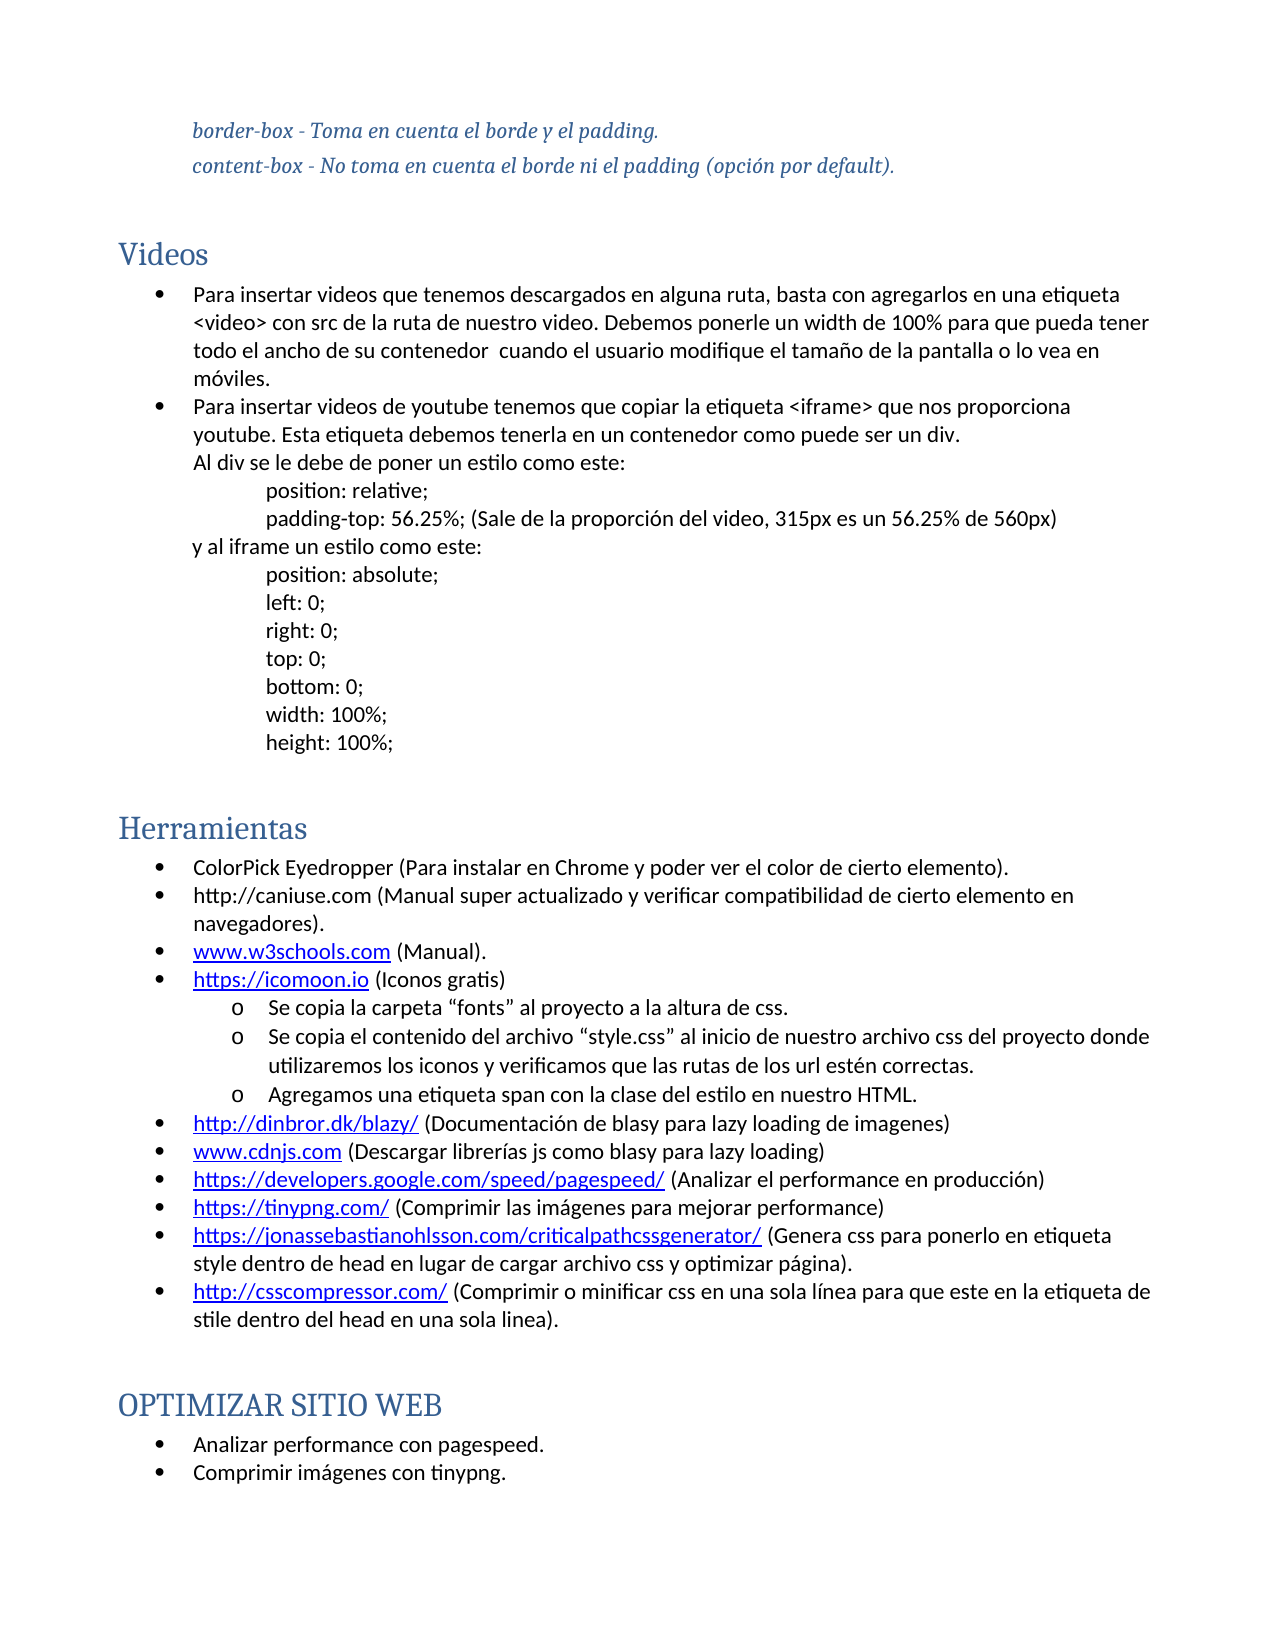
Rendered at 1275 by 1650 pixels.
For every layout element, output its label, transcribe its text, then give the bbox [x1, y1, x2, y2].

text Al div se le debe de poner un estilo como este: [193, 448, 1157, 476]
text top: 0; [266, 644, 1157, 672]
text position: relative; [266, 476, 1157, 504]
subtitle Videos [118, 236, 1157, 274]
text y al iframe un estilo como este: [118, 532, 1157, 560]
list www.w3schools.com (Manual). [156, 937, 1157, 965]
text right: 0; [266, 616, 1157, 644]
list https://icomoon.io (Iconos gratis) [156, 965, 1157, 993]
list http://csscompressor.com/ (Comprimir o minificar css en una sola línea para que este en la etiqueta de stile dentro del head en una sola linea). [156, 1277, 1157, 1333]
list Para insertar videos que tenemos descargados en alguna ruta, basta con agregarlos en una etiqueta <video> con src de la ruta de nuestro video. Debemos ponerle un width de 100% para que pueda tener todo el ancho de su contenedor cuando el usuario modifique el tamaño de la pantalla o lo vea en móviles. [156, 280, 1157, 392]
list Para insertar videos de youtube tenemos que copiar la etiqueta <iframe> que nos proporciona youtube. Esta etiqueta debemos tenerla en un contenedor como puede ser un div. [156, 392, 1157, 448]
list https://developers.google.com/speed/pagespeed/ (Analizar el performance en producción) [156, 1165, 1157, 1193]
text left: 0; [266, 588, 1157, 616]
text position: absolute; [266, 560, 1157, 588]
list Comprimir imágenes con tinypng. [156, 1458, 1157, 1486]
list ColorPick Eyedropper (Para instalar en Chrome y poder ver el color de cierto elemento). [156, 853, 1157, 881]
text height: 100%; [266, 728, 1157, 756]
list Se copia el contenido del archivo “style.css” al inicio de nuestro archivo css del proyecto donde utilizaremos los iconos y verificamos que las rutas de los url estén correctas. [231, 1022, 1157, 1080]
subtitle OPTIMIZAR SITIO WEB [118, 1386, 1157, 1424]
subtitle border-box - Toma en cuenta el borde y el padding. [192, 118, 1157, 144]
list www.cdnjs.com (Descargar librerías js como blasy para lazy loading) [156, 1137, 1157, 1165]
list https://tinypng.com/ (Comprimir las imágenes para mejorar performance) [156, 1193, 1157, 1221]
subtitle content-box - No toma en cuenta el borde ni el padding (opción por default). [192, 152, 1157, 179]
text width: 100%; [266, 700, 1157, 728]
list Agregamos una etiqueta span con la clase del estilo en nuestro HTML. [231, 1080, 1157, 1109]
list https://jonassebastianohlsson.com/criticalpathcssgenerator/ (Genera css para ponerlo en etiqueta style dentro de head en lugar de cargar archivo css y optimizar página). [156, 1221, 1157, 1277]
list http://dinbror.dk/blazy/ (Documentación de blasy para lazy loading de imagenes) [156, 1109, 1157, 1137]
list Analizar performance con pagespeed. [156, 1430, 1157, 1458]
text bottom: 0; [266, 672, 1157, 700]
list Se copia la carpeta “fonts” al proyecto a la altura de css. [231, 993, 1157, 1022]
list http://caniuse.com (Manual super actualizado y verificar compatibilidad de cierto elemento en navegadores). [156, 881, 1157, 937]
text padding-top: 56.25%; (Sale de la proporción del video, 315px es un 56.25% de 560px) [266, 504, 1157, 532]
subtitle Herramientas [118, 809, 1157, 847]
